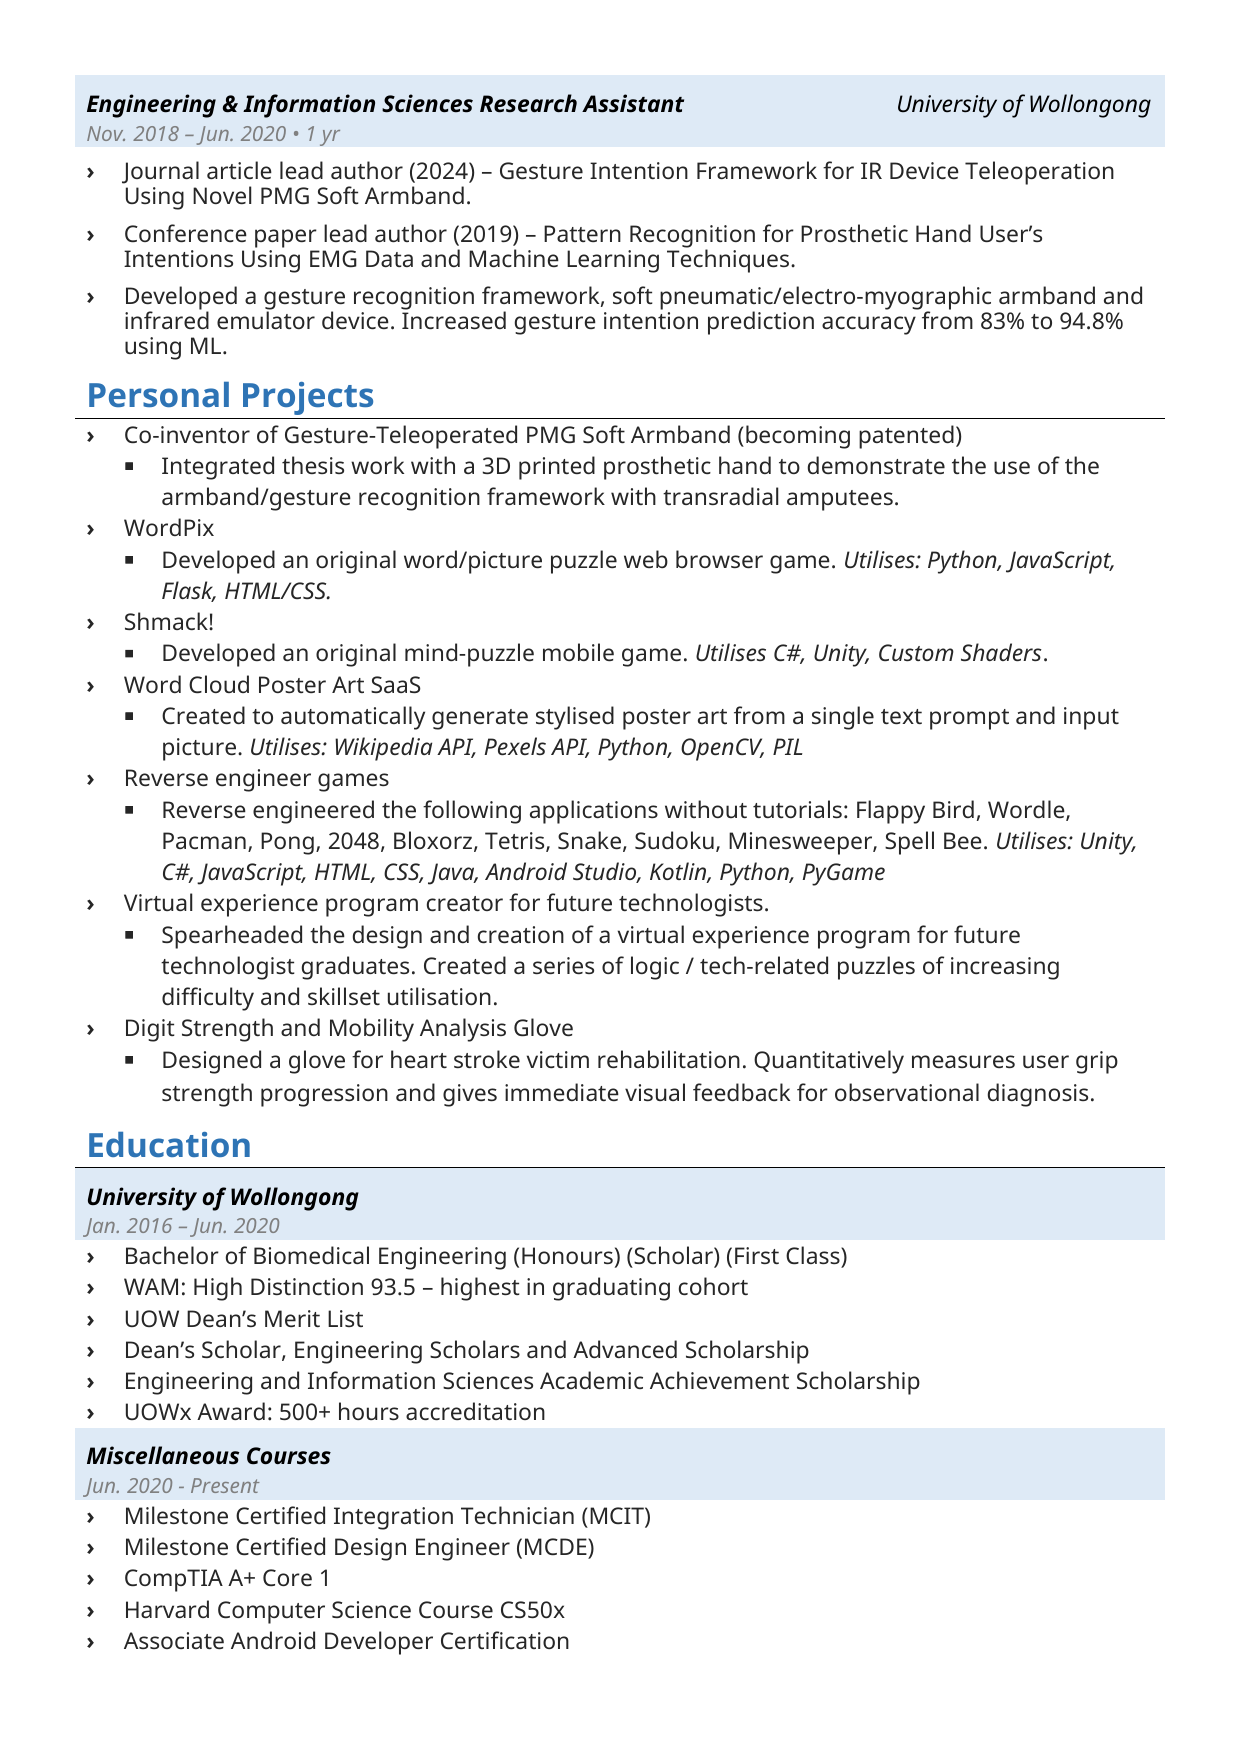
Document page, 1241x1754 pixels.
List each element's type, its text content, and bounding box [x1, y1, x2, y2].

table_cell Co-inventor of Gesture-Teleoperated PMG Soft Armband (becoming patented) Integrated thesis work with a 3D printed prosthetic hand to demonstrate the use of the armband/gesture recognition framework with transradial amputees. WordPix Developed an original word/picture puzzle web browser game. Utilises: Python, JavaScript, Flask, HTML/CSS. Shmack! Developed an original mind-puzzle mobile game. Utilises C#, Unity, Custom Shaders. Word Cloud Poster Art SaaS Created to automatically generate stylised poster art from a single text prompt and input picture. Utilises: Wikipedia API, Pexels API, Python, OpenCV, PIL Reverse engineer games Reverse engineered the following applications without tutorials: Flappy Bird, Wordle, Pacman, Pong, 2048, Bloxorz, Tetris, Snake, Sudoku, Minesweeper, Spell Bee. Utilises: Unity, C#, JavaScript, HTML, CSS, Java, Android Studio, Kotlin, Python, PyGame Virtual experience program creator for future technologists. Spearheaded the design and creation of a virtual experience program for future technologist graduates. Created a series of logic / tech-related puzzles of increasing difficulty and skillset utilisation. Digit Strength and Mobility Analysis Glove Designed a glove for heart stroke victim rehabilitation. Quantitatively measures user grip strength progression and gives immediate visual feedback for observational diagnosis. [75, 419, 1165, 1109]
table_cell Bachelor of Biomedical Engineering (Honours) (Scholar) (First Class) WAM: High Distinction 93.5 – highest in graduating cohort UOW Dean’s Merit List Dean’s Scholar, Engineering Scholars and Advanced Scholarship Engineering and Information Sciences Academic Achievement Scholarship UOWx Award: 500+ hours accreditation [75, 1240, 1165, 1428]
table_cell Engineering & Information Sciences Research Assistant Nov. 2018 – Jun. 2020 • 1 yr [75, 75, 795, 147]
table_cell Miscellaneous Courses Jun. 2020 - Present [75, 1428, 1165, 1500]
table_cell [75, 1500, 1165, 1656]
table_cell Personal Projects [75, 372, 1165, 418]
table_cell Journal article lead author (2024) – Gesture Intention Framework for IR Device Teleoperation Using Novel PMG Soft Armband. Conference paper lead author (2019) – Pattern Recognition for Prosthetic Hand User’s Intentions Using EMG Data and Machine Learning Techniques. Developed a gesture recognition framework, soft pneumatic/electro-myographic armband and infrared emulator device. Increased gesture intention prediction accuracy from 83% to 94.8% using ML. [75, 147, 1165, 372]
table_cell Education [75, 1109, 1165, 1167]
table_cell University of Wollongong Jan. 2016 – Jun. 2020 [75, 1168, 1165, 1240]
table_cell University of Wollongong [795, 75, 1165, 147]
